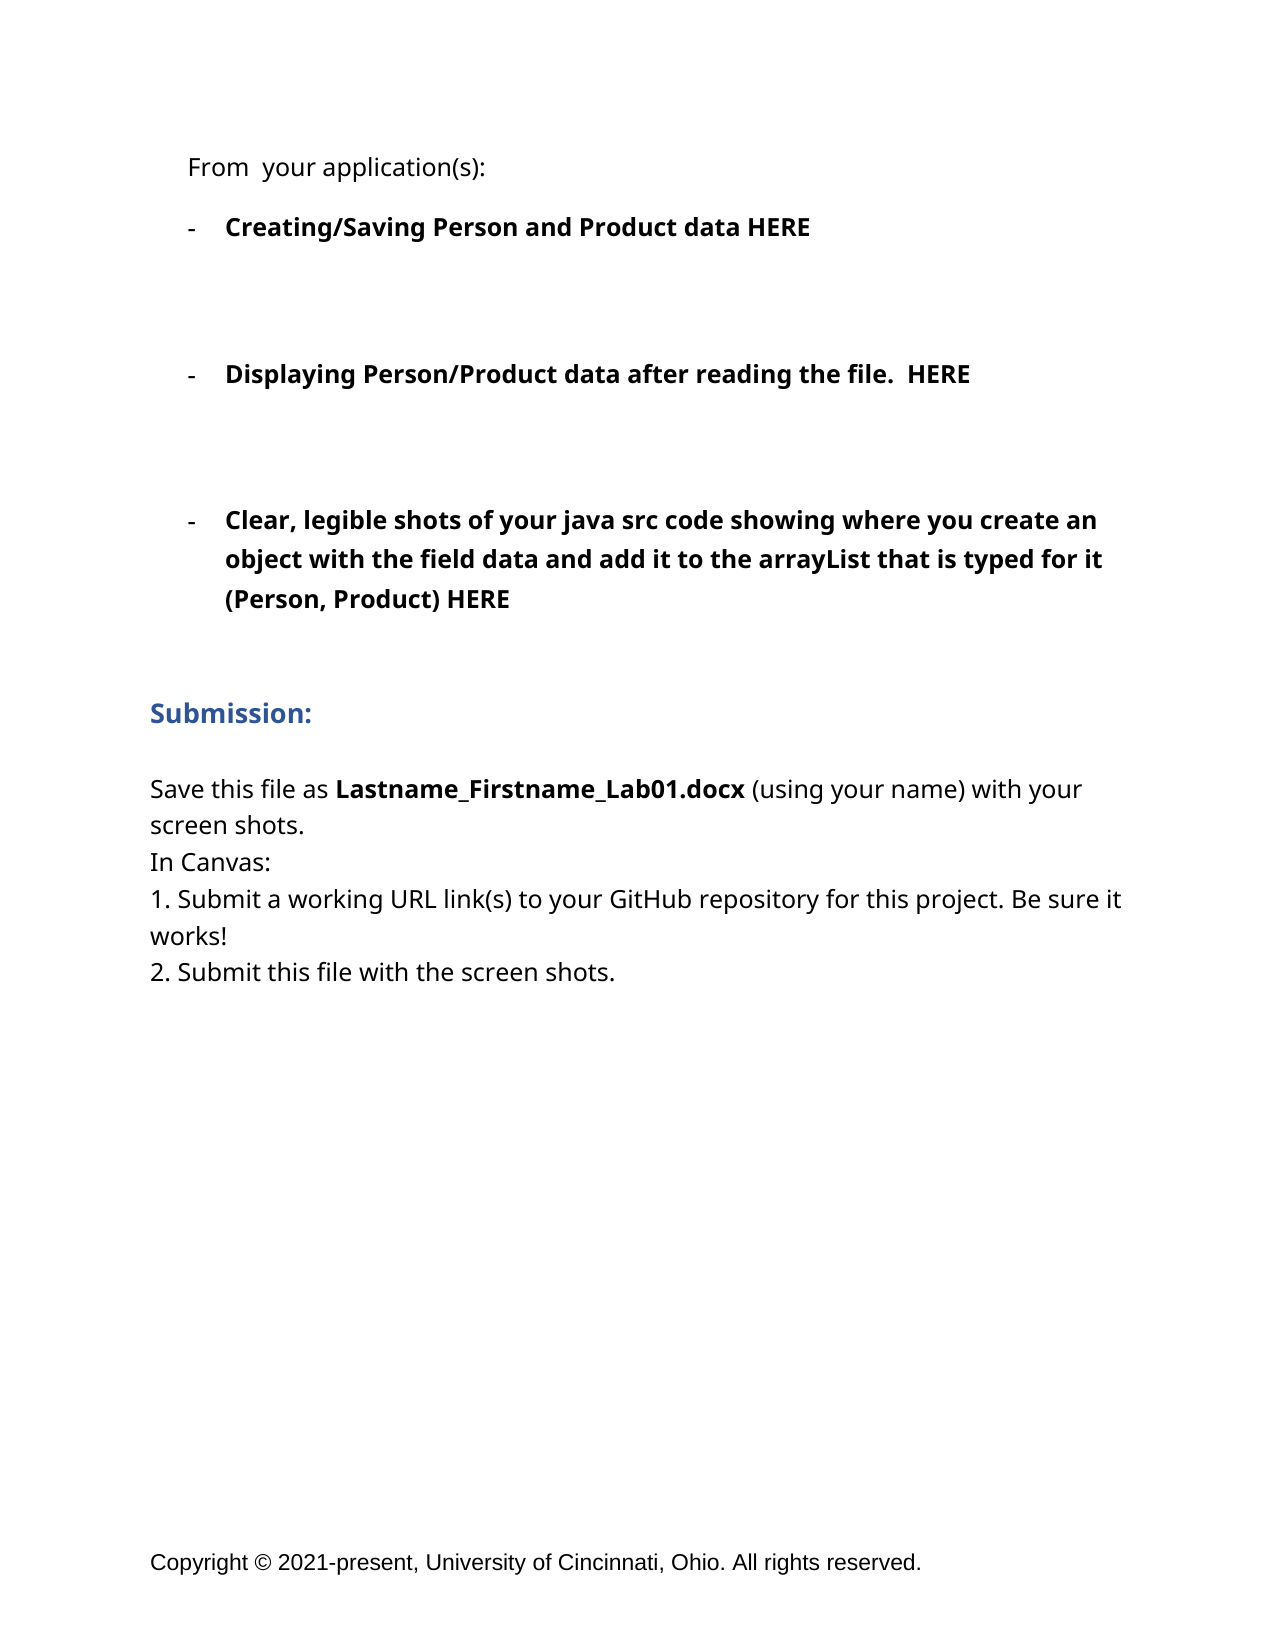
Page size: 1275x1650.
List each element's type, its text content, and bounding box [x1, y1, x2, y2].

text From your application(s): [187, 150, 1125, 184]
list Clear, legible shots of your java src code showing where you create an object with the field data and add it to the arrayList that is typed for it (Person, Product) HERE [187, 503, 1125, 615]
list Creating/Saving Person and Product data HERE [187, 210, 1125, 353]
text Save this file as Lastname_Firstname_Lab01.docx (using your name) with your screen shots. In Canvas: 1. Submit a working URL link(s) to your GitHub repository for this project. Be sure it works! 2. Submit this file with the screen shots. [150, 734, 1125, 989]
subtitle Submission: [150, 695, 1125, 732]
list Displaying Person/Product data after reading the file. HERE [187, 356, 1125, 499]
